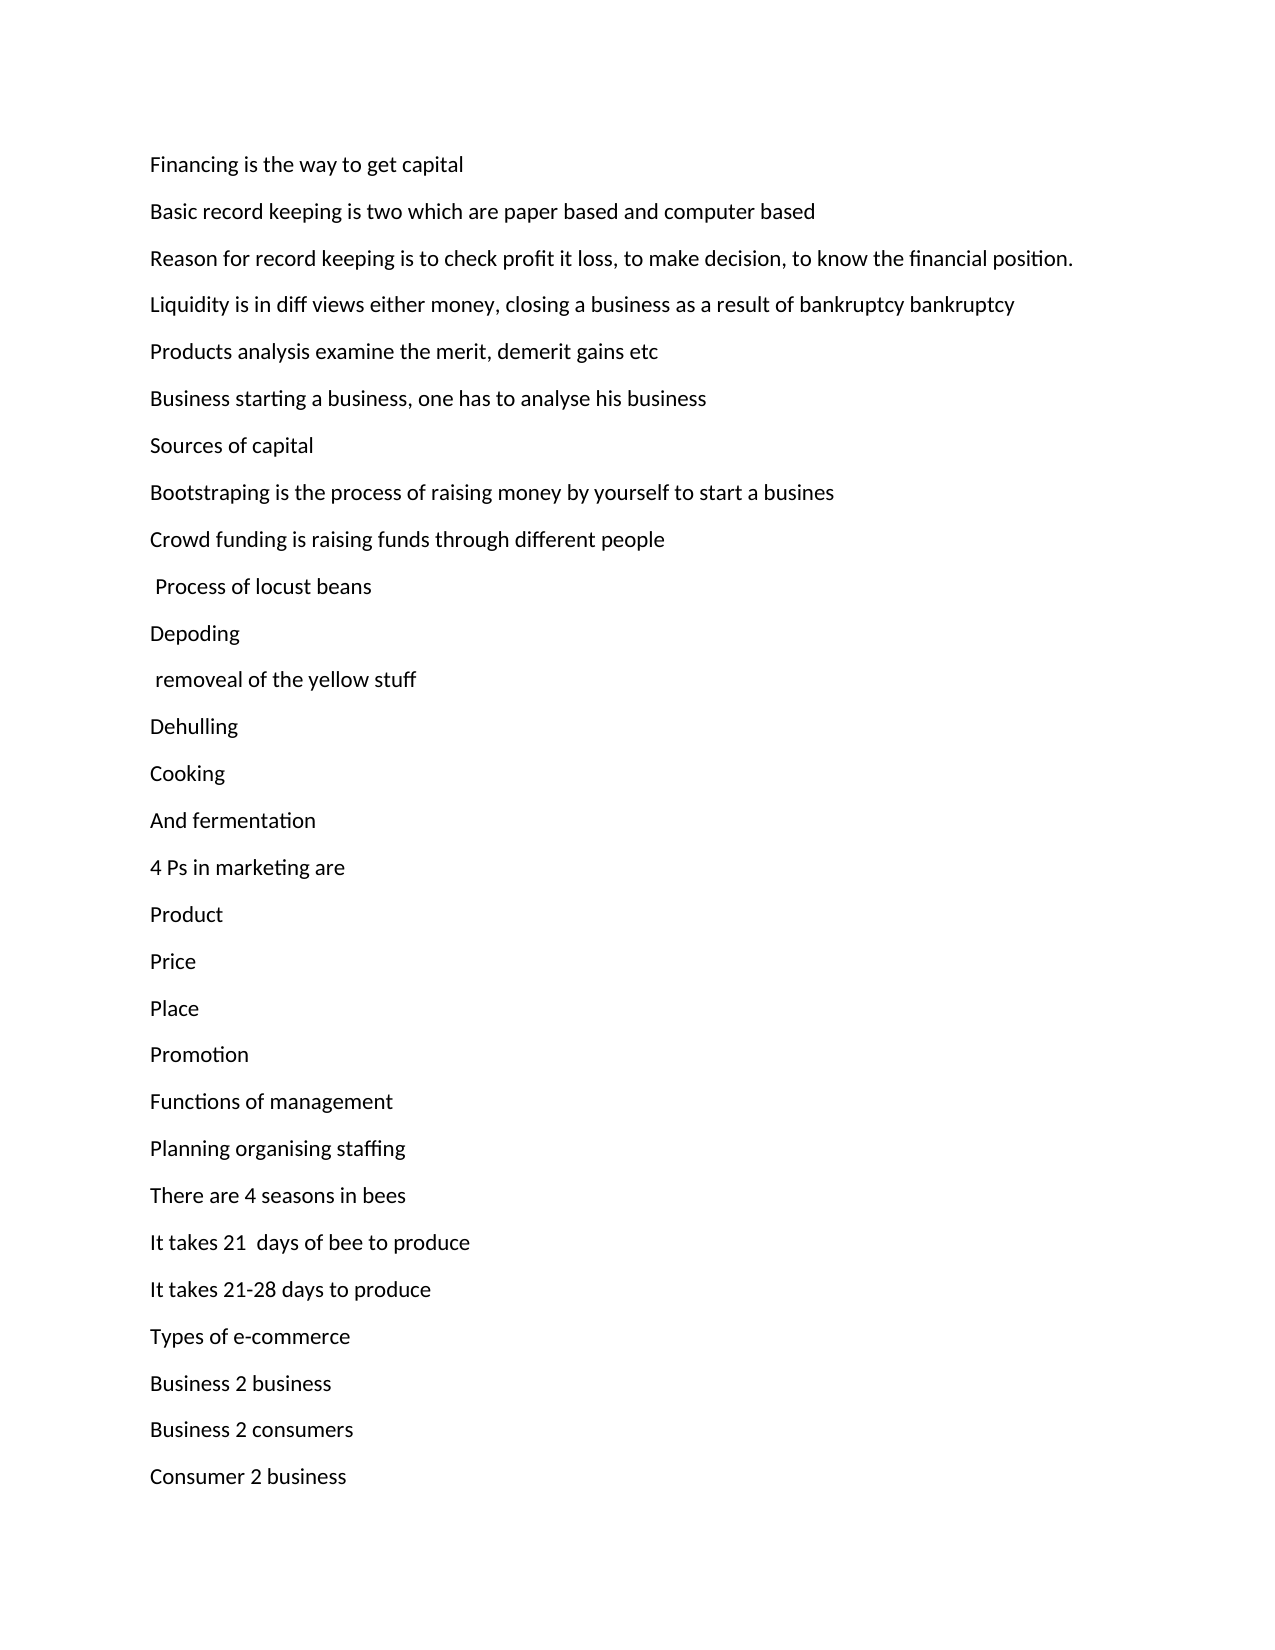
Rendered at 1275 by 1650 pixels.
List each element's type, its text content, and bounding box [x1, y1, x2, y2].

text Crowd funding is raising funds through different people [150, 525, 1125, 553]
text Business 2 business [150, 1369, 1125, 1397]
text Products analysis examine the merit, demerit gains etc [150, 337, 1125, 366]
text Types of e-commerce [150, 1322, 1125, 1350]
text Consumer 2 business [150, 1462, 1125, 1491]
text Sources of capital [150, 431, 1125, 459]
text Functions of management [150, 1087, 1125, 1116]
text Dehulling [150, 712, 1125, 741]
text Cooking [150, 759, 1125, 787]
text Financing is the way to get capital [150, 150, 1125, 178]
text Price [150, 947, 1125, 975]
text Business 2 consumers [150, 1416, 1125, 1444]
text 4 Ps in marketing are [150, 853, 1125, 881]
text Reason for record keeping is to check profit it loss, to make decision, to know the financial position. [150, 244, 1125, 272]
text And fermentation [150, 806, 1125, 834]
text Basic record keeping is two which are paper based and computer based [150, 197, 1125, 225]
text Depoding [150, 619, 1125, 647]
text removeal of the yellow stuff [150, 666, 1125, 694]
text Bootstraping is the process of raising money by yourself to start a busines [150, 478, 1125, 506]
text It takes 21 days of bee to produce [150, 1228, 1125, 1256]
text Product [150, 900, 1125, 928]
text Promotion [150, 1041, 1125, 1069]
text There are 4 seasons in bees [150, 1181, 1125, 1209]
text Place [150, 994, 1125, 1022]
text Business starting a business, one has to analyse his business [150, 384, 1125, 412]
text It takes 21-28 days to produce [150, 1275, 1125, 1303]
text Liquidity is in diff views either money, closing a business as a result of bankruptcy bankruptcy [150, 291, 1125, 319]
text Planning organising staffing [150, 1134, 1125, 1162]
text Process of locust beans [150, 572, 1125, 600]
